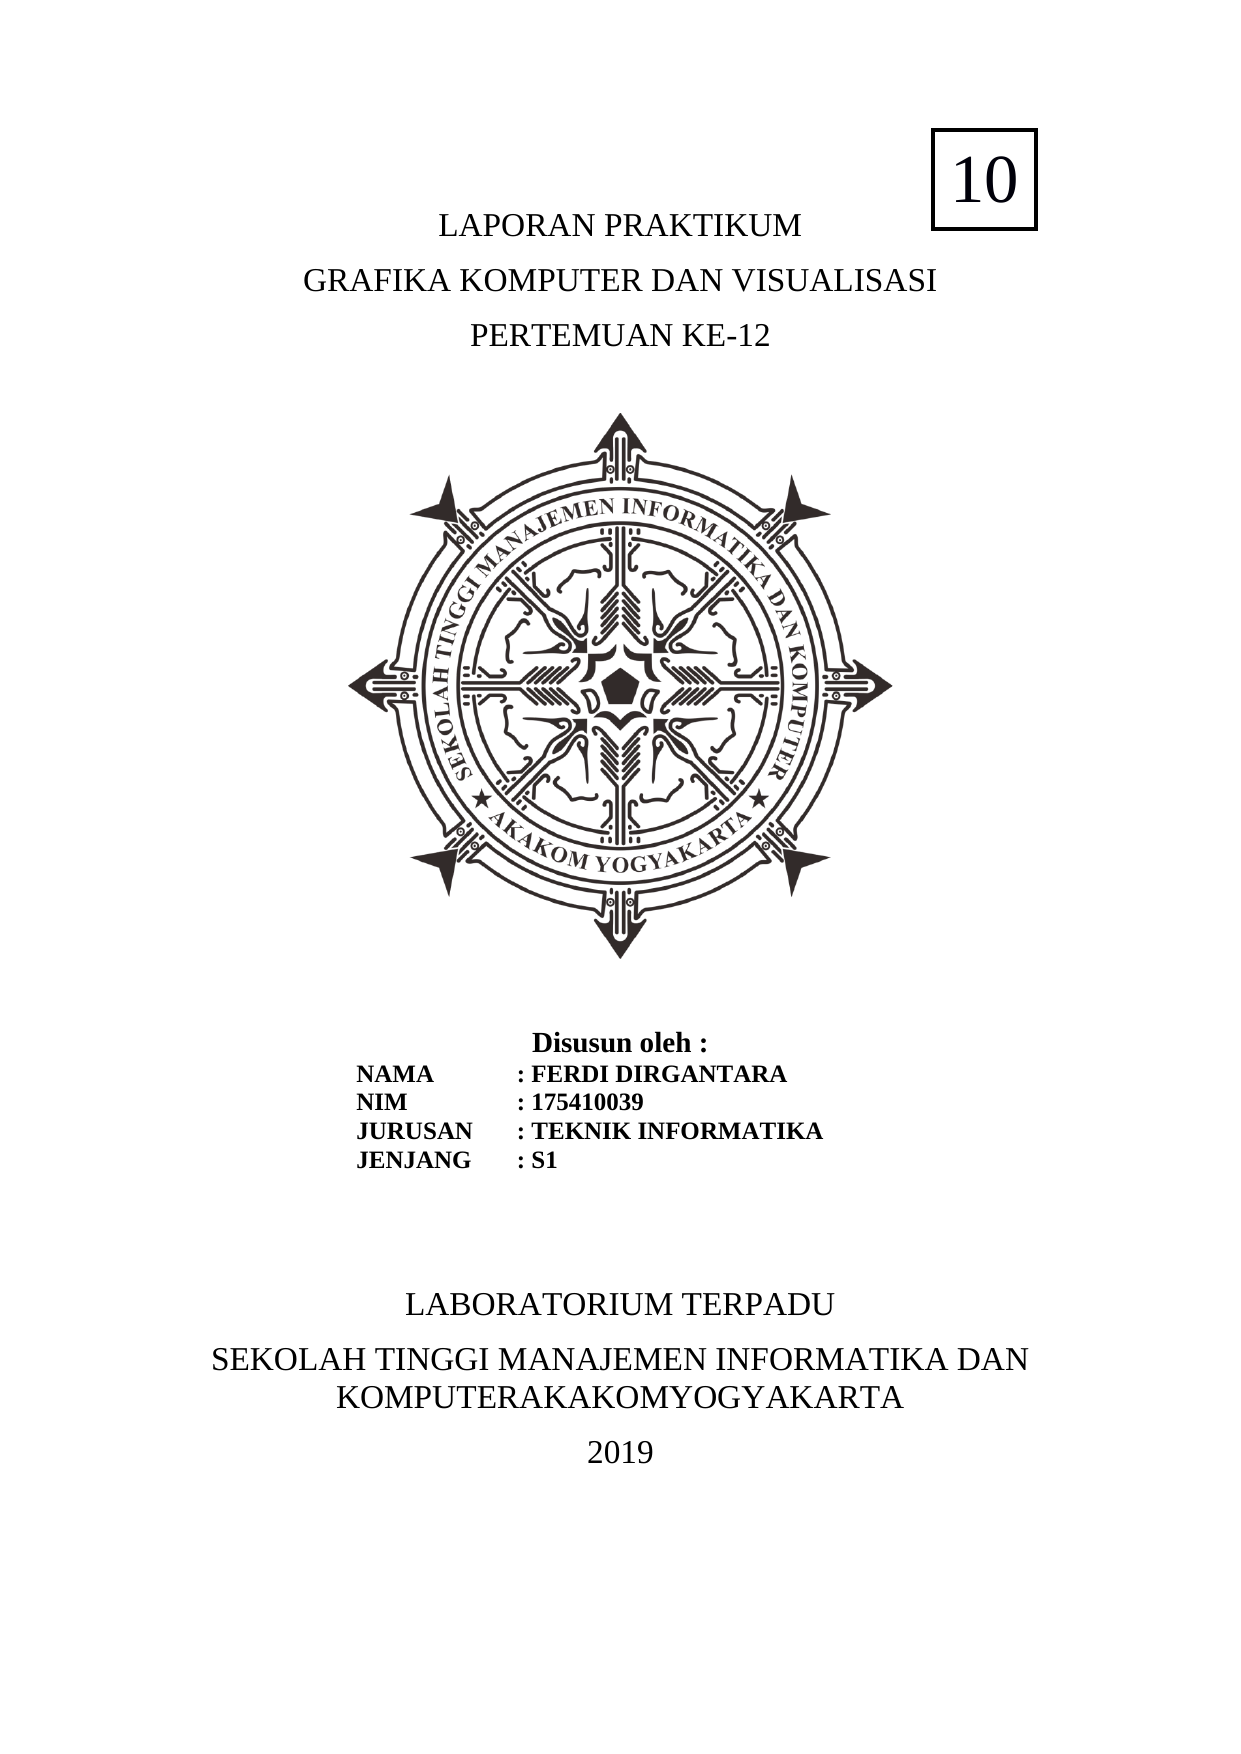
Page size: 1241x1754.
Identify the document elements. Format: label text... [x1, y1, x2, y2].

text 2019 [150, 1432, 1090, 1470]
picture [347, 413, 893, 959]
text LAPORAN PRAKTIKUM [150, 205, 1090, 243]
text JURUSAN : TEKNIK INFORMATIKA [356, 1116, 1090, 1145]
text JENJANG : S1 [356, 1145, 1090, 1174]
text NIM : 175410039 [356, 1087, 1090, 1116]
text LABORATORIUM TERPADU [150, 1284, 1090, 1322]
text SEKOLAH TINGGI MANAJEMEN INFORMATIKA DAN KOMPUTERAKAKOMYOGYAKARTA [150, 1339, 1090, 1415]
text PERTEMUAN KE-12 [150, 315, 1090, 353]
text NAMA : FERDI DIRGANTARA [356, 1059, 1090, 1087]
text GRAFIKA KOMPUTER DAN VISUALISASI [150, 260, 1090, 298]
text Disusun oleh : [150, 1025, 1090, 1059]
